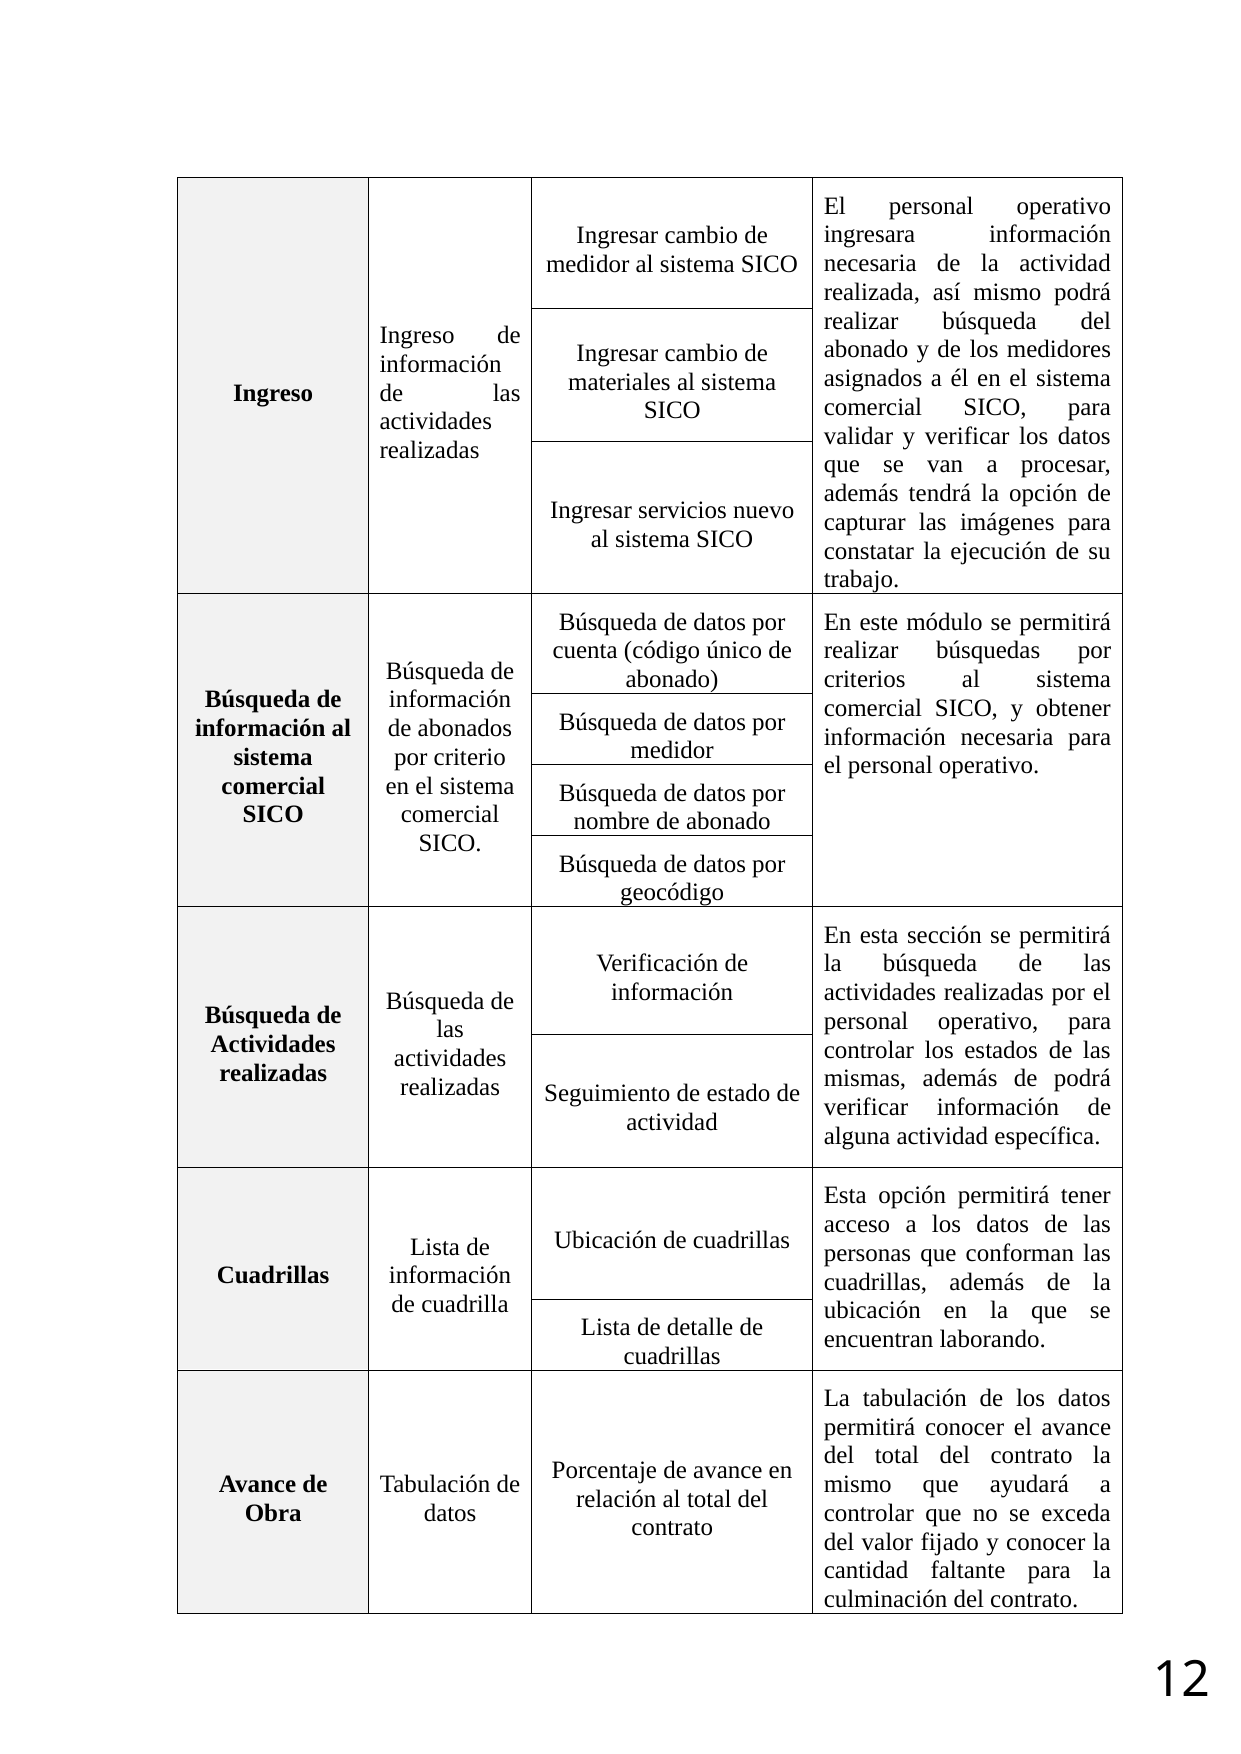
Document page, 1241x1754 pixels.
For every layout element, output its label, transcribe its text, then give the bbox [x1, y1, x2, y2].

table_cell Búsqueda de datos por nombre de abonado [532, 765, 812, 835]
table_cell Búsqueda de información de abonados por criterio en el sistema comercial SICO. [369, 594, 531, 906]
table_cell Porcentaje de avance en relación al total del contrato [532, 1371, 812, 1613]
table_cell El personal operativo ingresara información necesaria de la actividad realizada, así mismo podrá realizar búsqueda del abonado y de los medidores asignados a él en el sistema comercial SICO, para validar y verificar los datos que se van a procesar, además tendrá la opción de capturar las imágenes para constatar la ejecución de su trabajo. [813, 178, 1122, 593]
table_cell Ubicación de cuadrillas [532, 1168, 812, 1298]
table_cell Búsqueda de información al sistema comercial SICO [178, 594, 368, 906]
table_cell En este módulo se permitirá realizar búsquedas por criterios al sistema comercial SICO, y obtener información necesaria para el personal operativo. [813, 594, 1122, 906]
table_cell Lista de detalle de cuadrillas [532, 1300, 812, 1369]
table_cell En esta sección se permitirá la búsqueda de las actividades realizadas por el personal operativo, para controlar los estados de las mismas, además de podrá verificar información de alguna actividad específica. [813, 907, 1122, 1167]
table_cell Esta opción permitirá tener acceso a los datos de las personas que conforman las cuadrillas, además de la ubicación en la que se encuentran laborando. [813, 1168, 1122, 1369]
table_cell Búsqueda de datos por geocódigo [532, 836, 812, 906]
table_cell Verificación de información [532, 907, 812, 1034]
table_cell Ingresar cambio de medidor al sistema SICO [532, 178, 812, 308]
table_cell Ingreso de información de las actividades realizadas [369, 178, 531, 593]
table_cell Tabulación de datos [369, 1371, 531, 1613]
table_cell Avance de Obra [178, 1371, 368, 1613]
table_cell Lista de información de cuadrilla [369, 1168, 531, 1369]
table_cell Búsqueda de datos por cuenta (código único de abonado) [532, 594, 812, 693]
table_cell Búsqueda de las actividades realizadas [369, 907, 531, 1167]
table_cell Ingresar cambio de materiales al sistema SICO [532, 309, 812, 441]
table_cell Cuadrillas [178, 1168, 368, 1369]
table_cell Ingresar servicios nuevo al sistema SICO [532, 442, 812, 593]
table_cell Búsqueda de Actividades realizadas [178, 907, 368, 1167]
table_cell La tabulación de los datos permitirá conocer el avance del total del contrato la mismo que ayudará a controlar que no se exceda del valor fijado y conocer la cantidad faltante para la culminación del contrato. [813, 1371, 1122, 1613]
table_cell Ingreso [178, 178, 368, 593]
table_cell Búsqueda de datos por medidor [532, 694, 812, 764]
table_cell Seguimiento de estado de actividad [532, 1035, 812, 1167]
